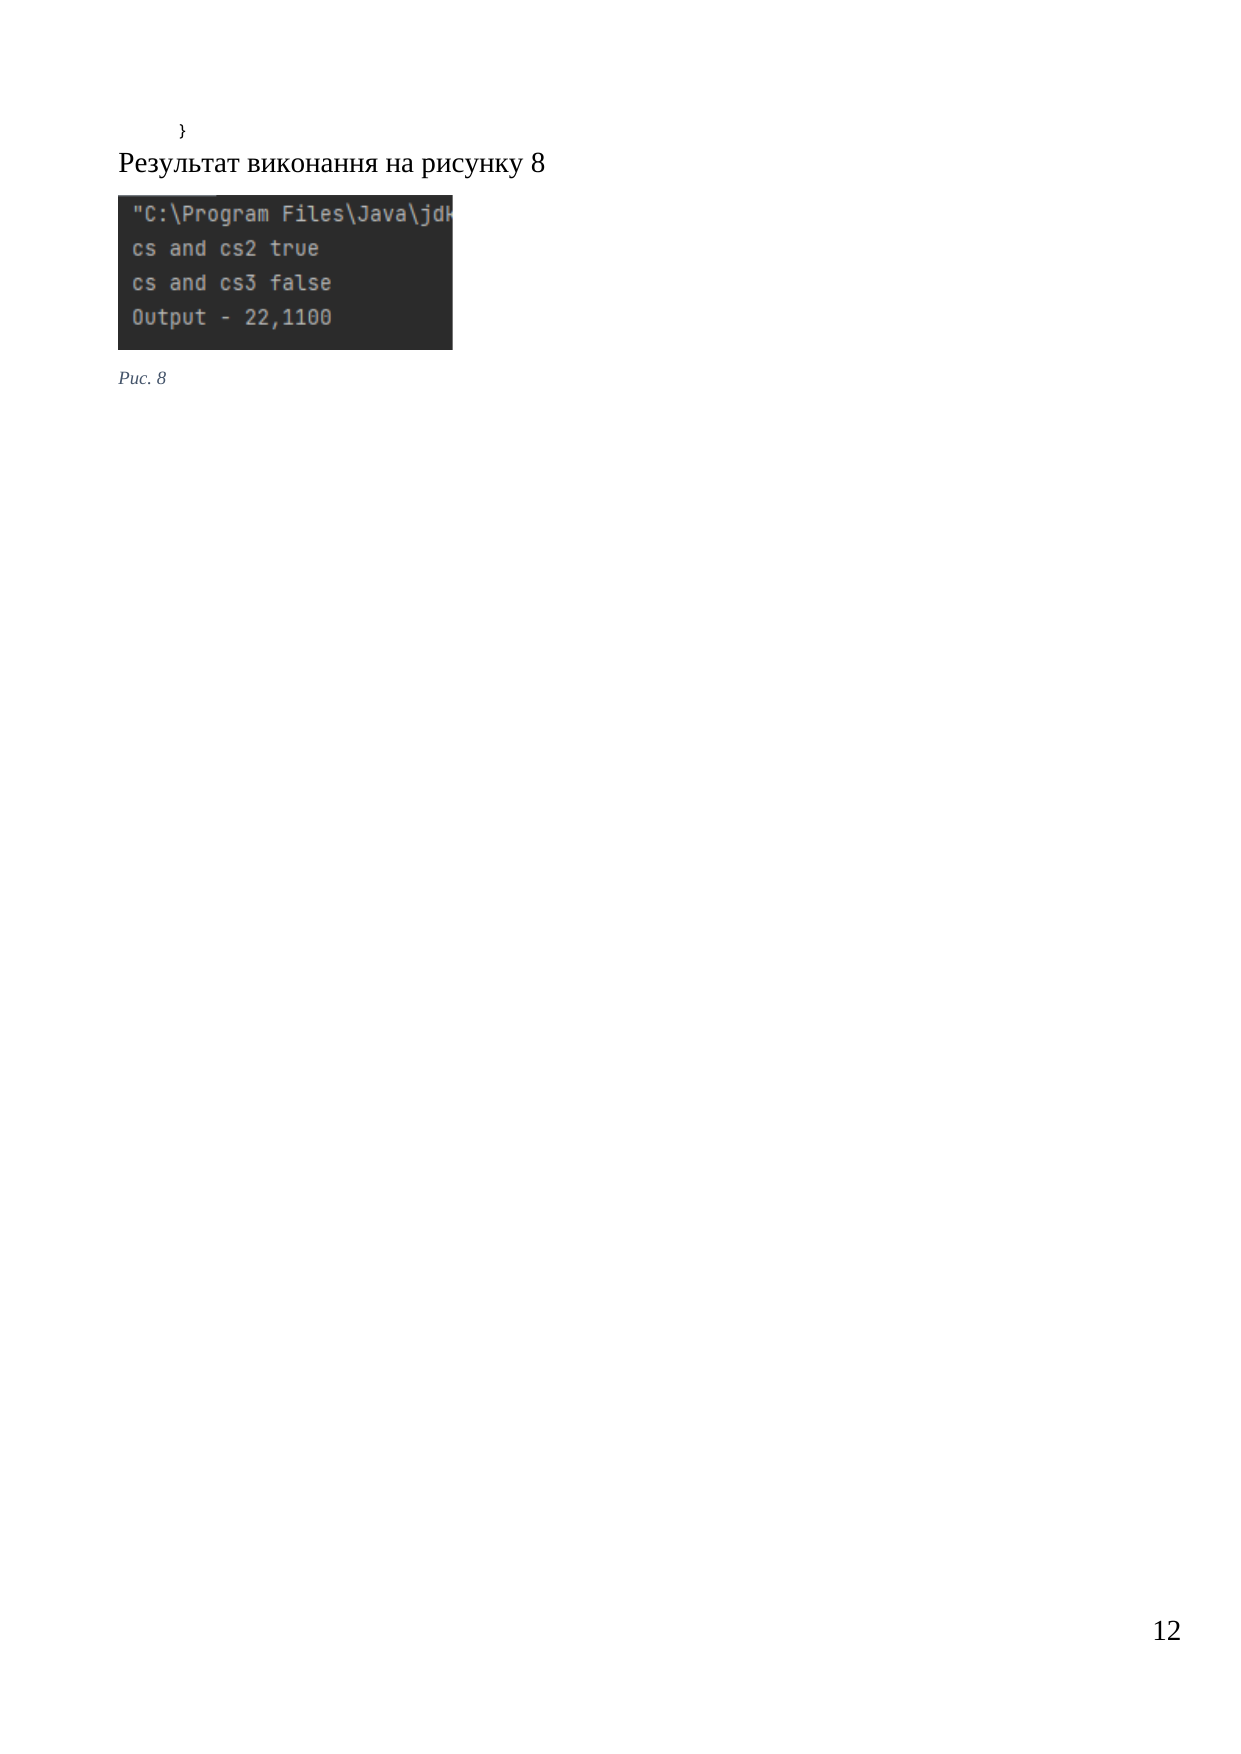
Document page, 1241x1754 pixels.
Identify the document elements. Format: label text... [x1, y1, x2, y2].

text Рис. 8 [118, 367, 1181, 388]
text } [177, 118, 1181, 141]
picture [118, 195, 453, 350]
subtitle Результат виконання на рисунку 8 [118, 145, 1181, 178]
